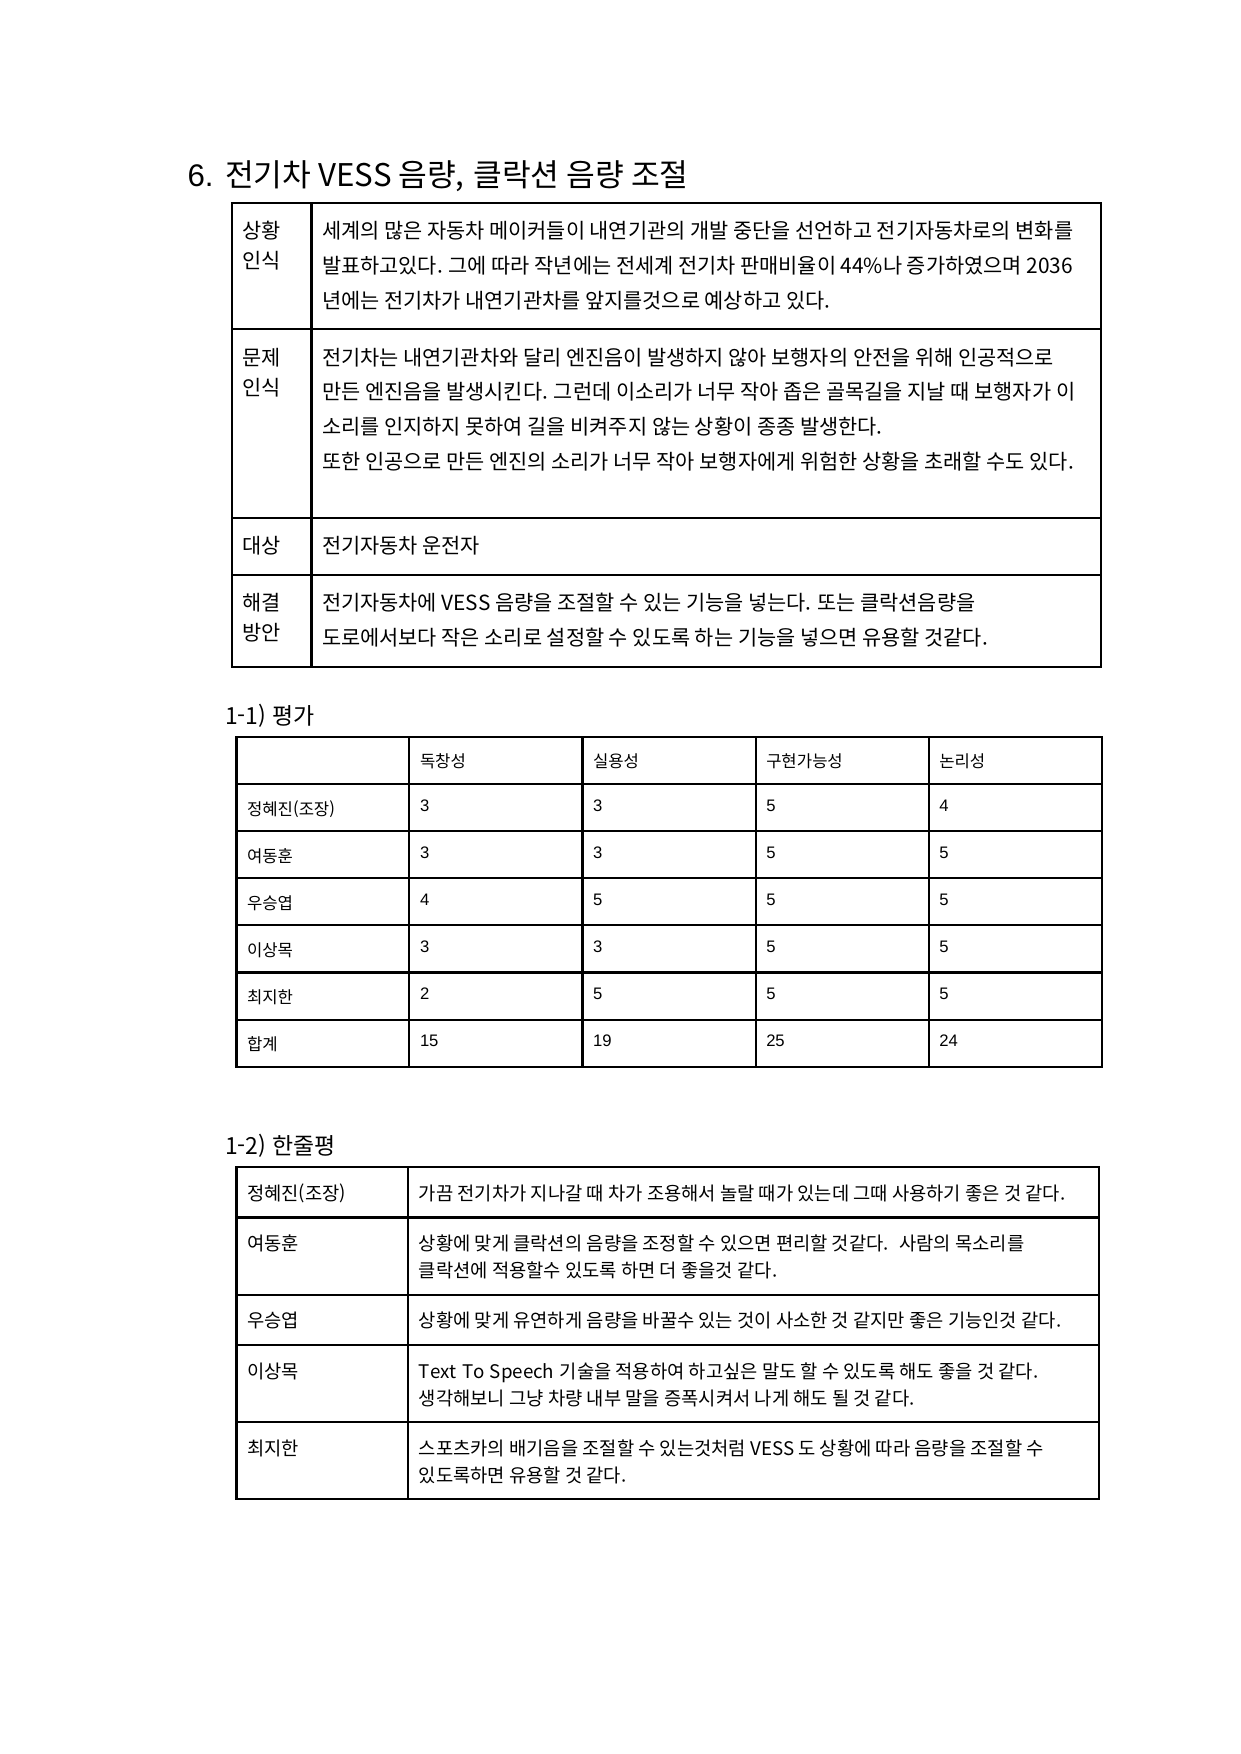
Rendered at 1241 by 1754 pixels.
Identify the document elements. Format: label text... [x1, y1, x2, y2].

table_cell 여동훈 [238, 1219, 407, 1294]
table_cell 4 [930, 785, 1101, 830]
table_cell 24 [930, 1021, 1101, 1066]
table_cell 3 [584, 785, 755, 830]
table_cell 우승엽 [238, 879, 408, 924]
table_cell 5 [757, 785, 928, 830]
table_cell 이상목 [238, 1346, 407, 1421]
table_header [238, 738, 408, 783]
table_cell 여동훈 [238, 832, 408, 877]
table_cell 5 [757, 832, 928, 877]
table_cell 문제 인식 [233, 330, 310, 517]
table_header 상황 인식 [233, 204, 310, 328]
table_cell 이상목 [238, 926, 408, 971]
table_header 구현가능성 [757, 738, 928, 783]
table_cell 5 [584, 974, 755, 1018]
table_cell 합계 [238, 1021, 408, 1066]
table_cell 5 [757, 879, 928, 924]
table_cell 4 [410, 879, 581, 924]
list 전기차 VESS음량, 클락션 음량 조절 [187, 150, 1090, 195]
table_header 가끔 전기차가 지나갈 때 차가 조용해서 놀랄 때가 있는데 그때 사용하기 좋은 것 같다. [409, 1168, 1098, 1216]
table_cell 2 [410, 974, 581, 1018]
table_cell 5 [930, 832, 1101, 877]
text 1-2) 한줄평 [225, 1128, 1090, 1161]
table_cell 5 [930, 926, 1101, 971]
table_cell 19 [584, 1021, 755, 1066]
table_cell 3 [584, 926, 755, 971]
table_cell 최지한 [238, 974, 408, 1018]
table_cell 3 [410, 785, 581, 830]
table_cell 우승엽 [238, 1296, 407, 1344]
table_cell 정혜진(조장) [238, 785, 408, 830]
table_cell Text To Speech 기술을 적용하여 하고싶은 말도 할 수 있도록 해도 좋을 것 같다. 생각해보니 그냥 차량 내부 말을 증폭시켜서 나게 해도 될 것 같다. [409, 1346, 1098, 1421]
table_cell 상황에 맞게 클락션의 음량을 조정할 수 있으면 편리할 것같다. 사람의 목소리를 클락션에 적용할수 있도록 하면 더 좋을것 같다. [409, 1219, 1098, 1294]
table_header 실용성 [584, 738, 755, 783]
table_cell 최지한 [238, 1423, 407, 1498]
table_cell 15 [410, 1021, 581, 1066]
table_header 독창성 [410, 738, 581, 783]
table_cell 5 [584, 879, 755, 924]
table_cell 전기자동차에 VESS음량을 조절할 수 있는 기능을 넣는다. 또는 클락션음량을 도로에서보다 작은 소리로 설정할 수 있도록 하는 기능을 넣으면 유용할 것같다. [313, 576, 1100, 666]
table_cell 25 [757, 1021, 928, 1066]
table_cell 3 [584, 832, 755, 877]
table_header 정혜진(조장) [238, 1168, 407, 1216]
table_cell 5 [757, 974, 928, 1018]
text 1-1) 평가 [225, 698, 1090, 731]
table_cell 상황에 맞게 유연하게 음량을 바꿀수 있는 것이 사소한 것 같지만 좋은 기능인것 같다. [409, 1296, 1098, 1344]
table_header 논리성 [930, 738, 1101, 783]
table_cell 5 [930, 879, 1101, 924]
table_cell 스포츠카의 배기음을 조절할 수 있는것처럼 VESS도 상황에 따라 음량을 조절할 수 있도록하면 유용할 것 같다. [409, 1423, 1098, 1498]
table_cell 5 [930, 974, 1101, 1018]
table_cell 3 [410, 926, 581, 971]
table_cell 해결 방안 [233, 576, 310, 666]
table_cell 전기차는 내연기관차와 달리 엔진음이 발생하지 않아 보행자의 안전을 위해 인공적으로 만든 엔진음을 발생시킨다. 그런데 이소리가 너무 작아 좁은 골목길을 지날 때 보행자가 이 소리를 인지하지 못하여 길을 비켜주지 않는 상황이 종종 발생한다. 또한 인공으로 만든 엔진의 소리가 너무 작아 보행자에게 위험한 상황을 초래할 수도 있다. [313, 330, 1100, 517]
table_header 세계의 많은 자동차 메이커들이 내연기관의 개발 중단을 선언하고 전기자동차로의 변화를 발표하고있다. 그에 따라 작년에는 전세계 전기차 판매비율이 44%나 증가하였으며 2036년에는 전기차가 내연기관차를 앞지를것으로 예상하고 있다. [313, 204, 1100, 328]
table_cell 대상 [233, 519, 310, 574]
table_cell 5 [757, 926, 928, 971]
table_cell 3 [410, 832, 581, 877]
table_cell 전기자동차 운전자 [313, 519, 1100, 574]
